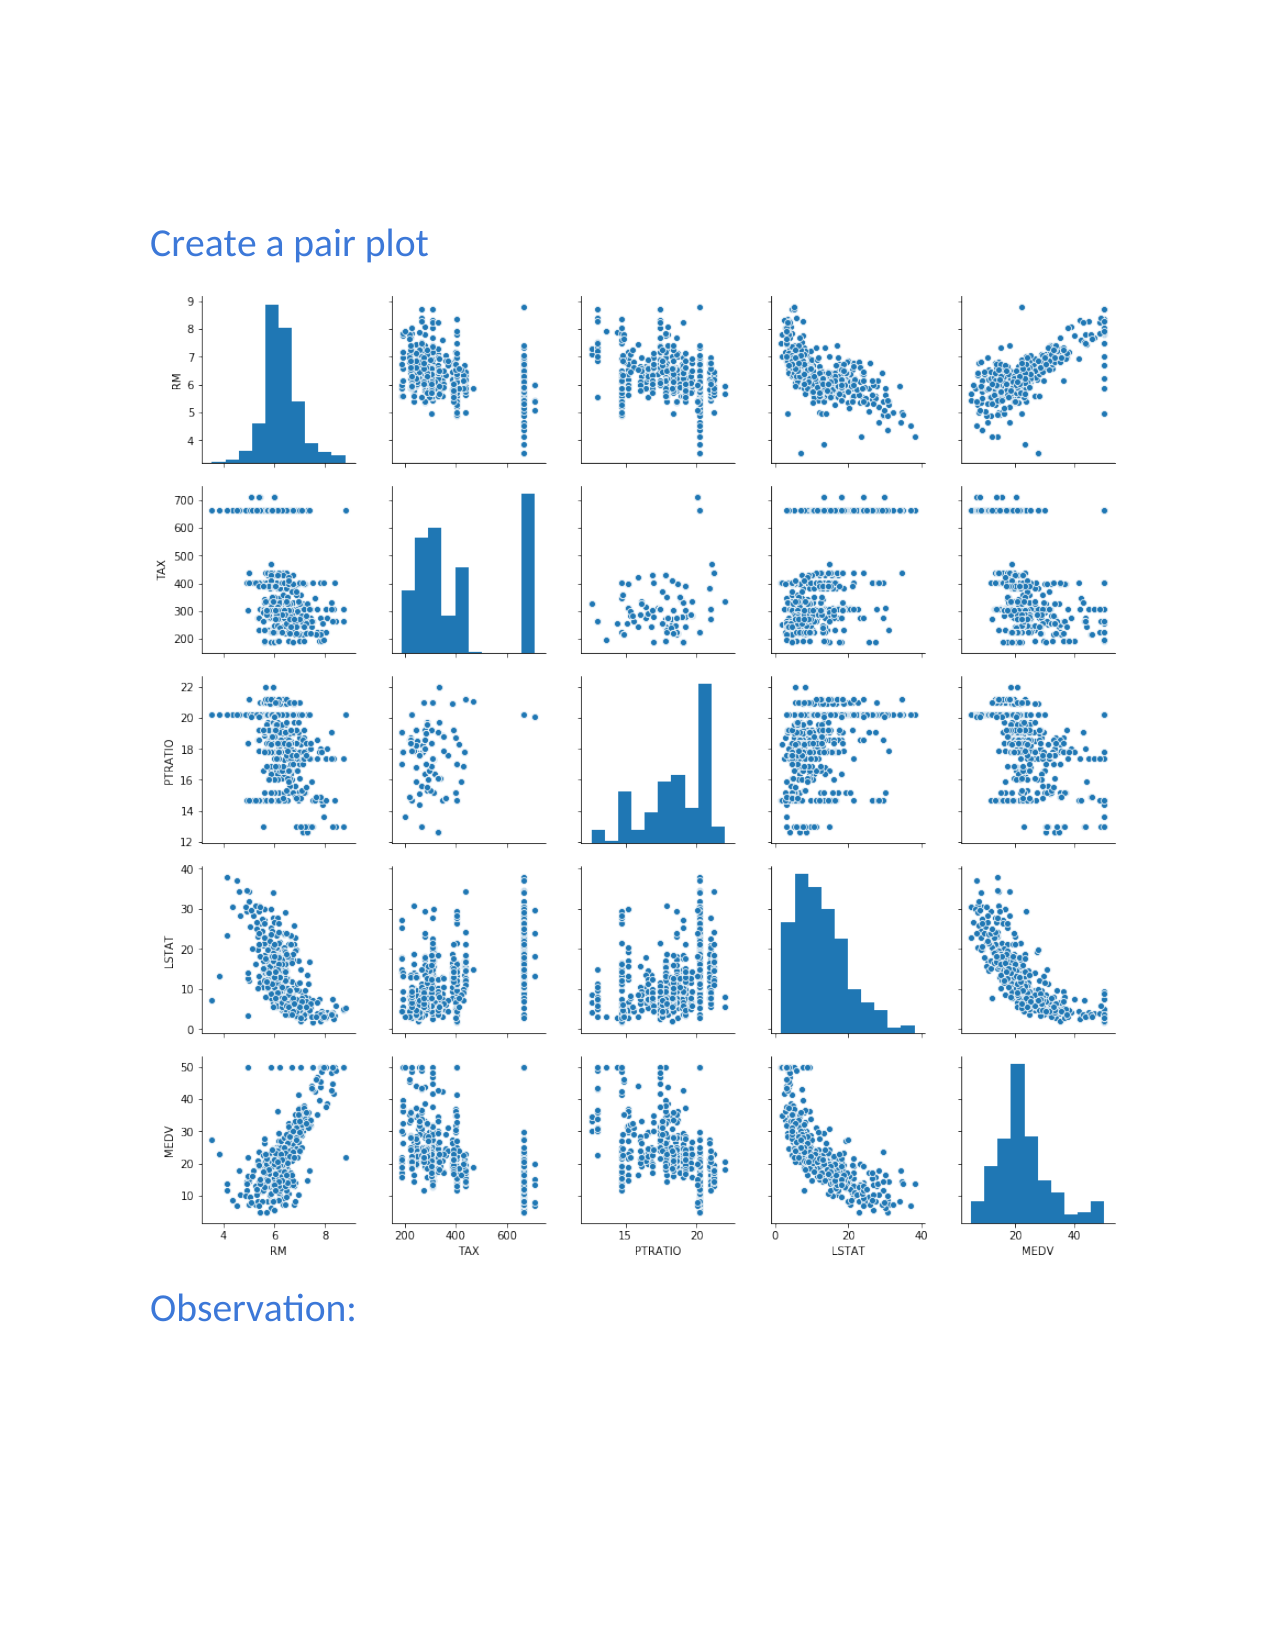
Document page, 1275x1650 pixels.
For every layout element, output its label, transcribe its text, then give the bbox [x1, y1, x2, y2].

text Observation: [150, 1283, 1125, 1332]
picture [150, 285, 1125, 1265]
text Create a pair plot [150, 218, 1125, 266]
